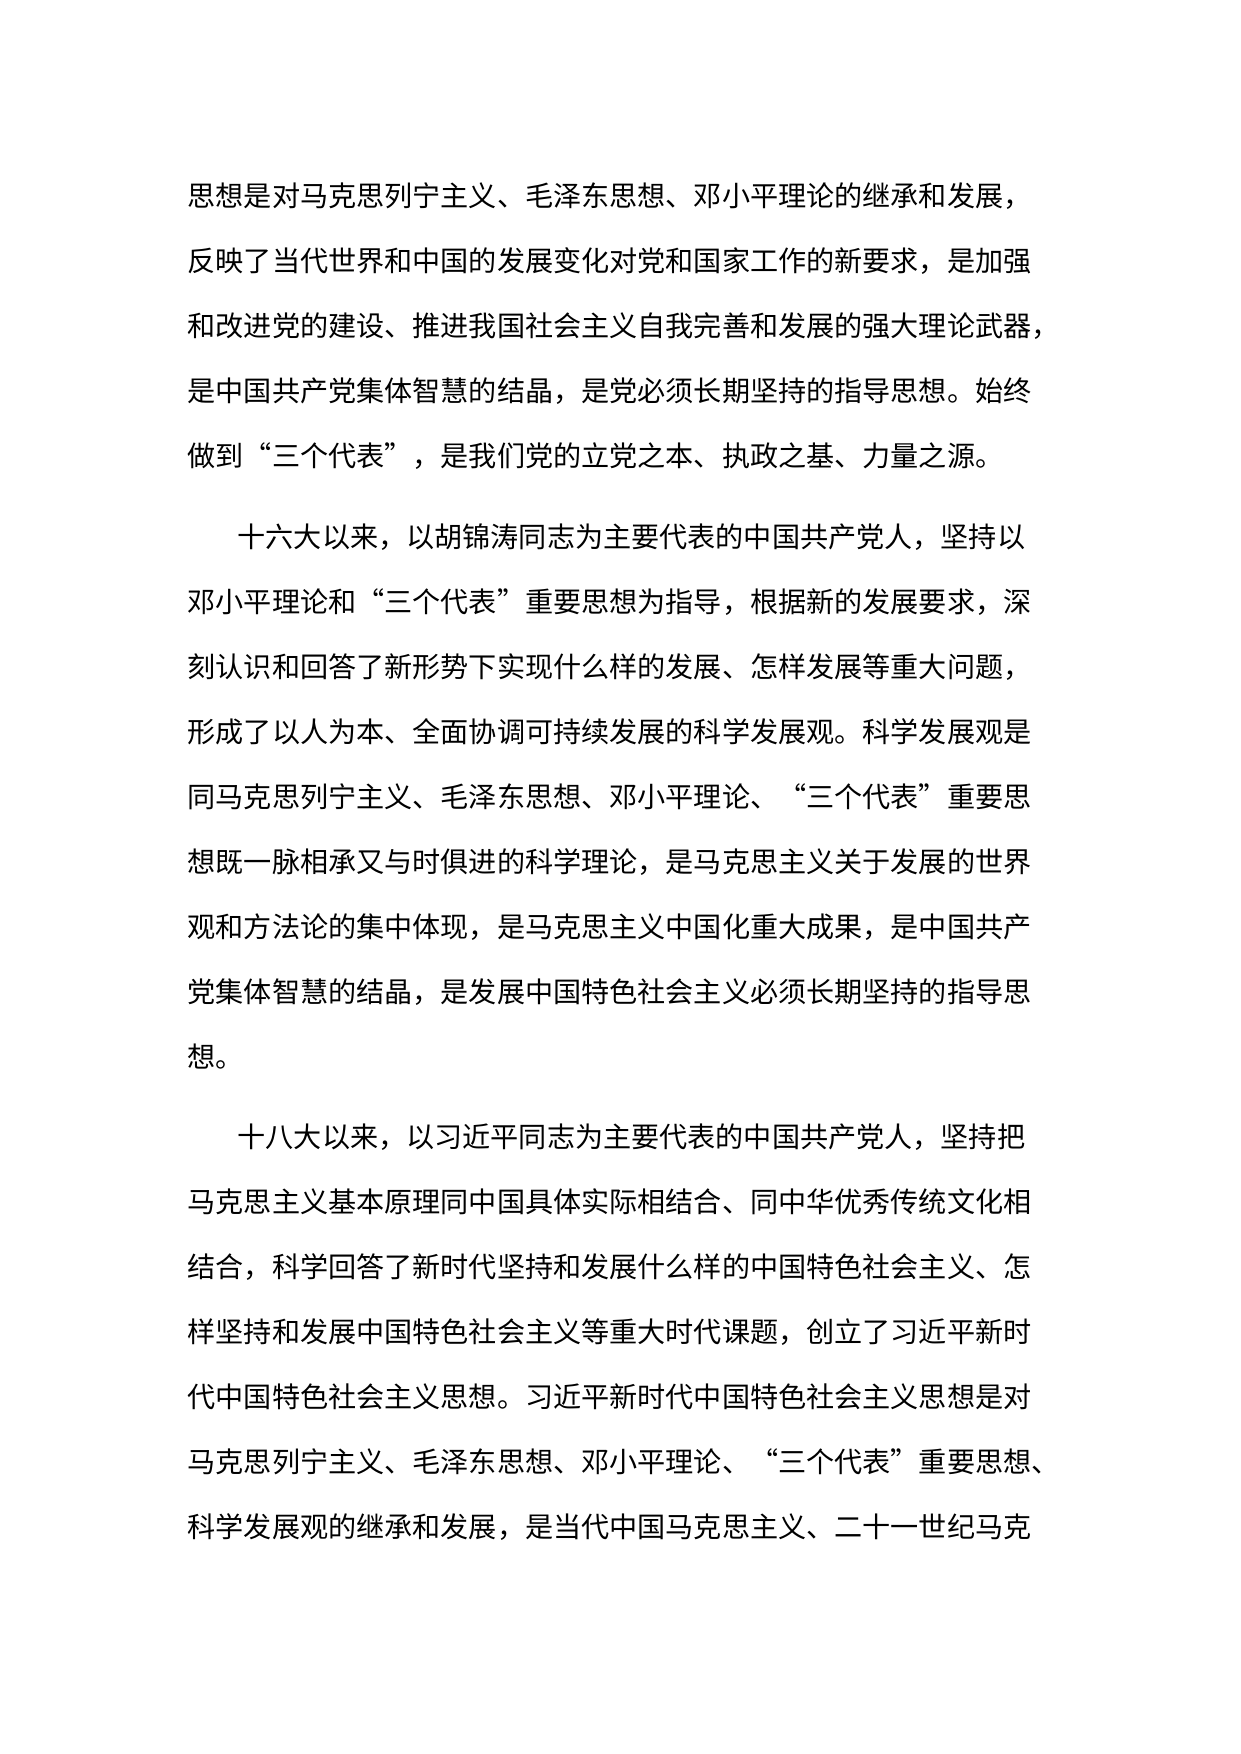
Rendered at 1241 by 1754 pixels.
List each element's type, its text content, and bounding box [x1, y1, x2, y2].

text 十六大以来，以胡锦涛同志为主要代表的中国共产党人，坚持以邓小平理论和“三个代表”重要思想为指导，根据新的发展要求，深刻认识和回答了新形势下实现什么样的发展、怎样发展等重大问题，形成了以人为本、全面协调可持续发展的科学发展观。科学发展观是同马克思列宁主义、毛泽东思想、邓小平理论、“三个代表”重要思想既一脉相承又与时俱进的科学理论，是马克思主义关于发展的世界观和方法论的集中体现，是马克思主义中国化重大成果，是中国共产党集体智慧的结晶，是发展中国特色社会主义必须长期坚持的指导思想。 [187, 503, 1053, 1088]
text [187, 1103, 1053, 1558]
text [187, 162, 1053, 487]
